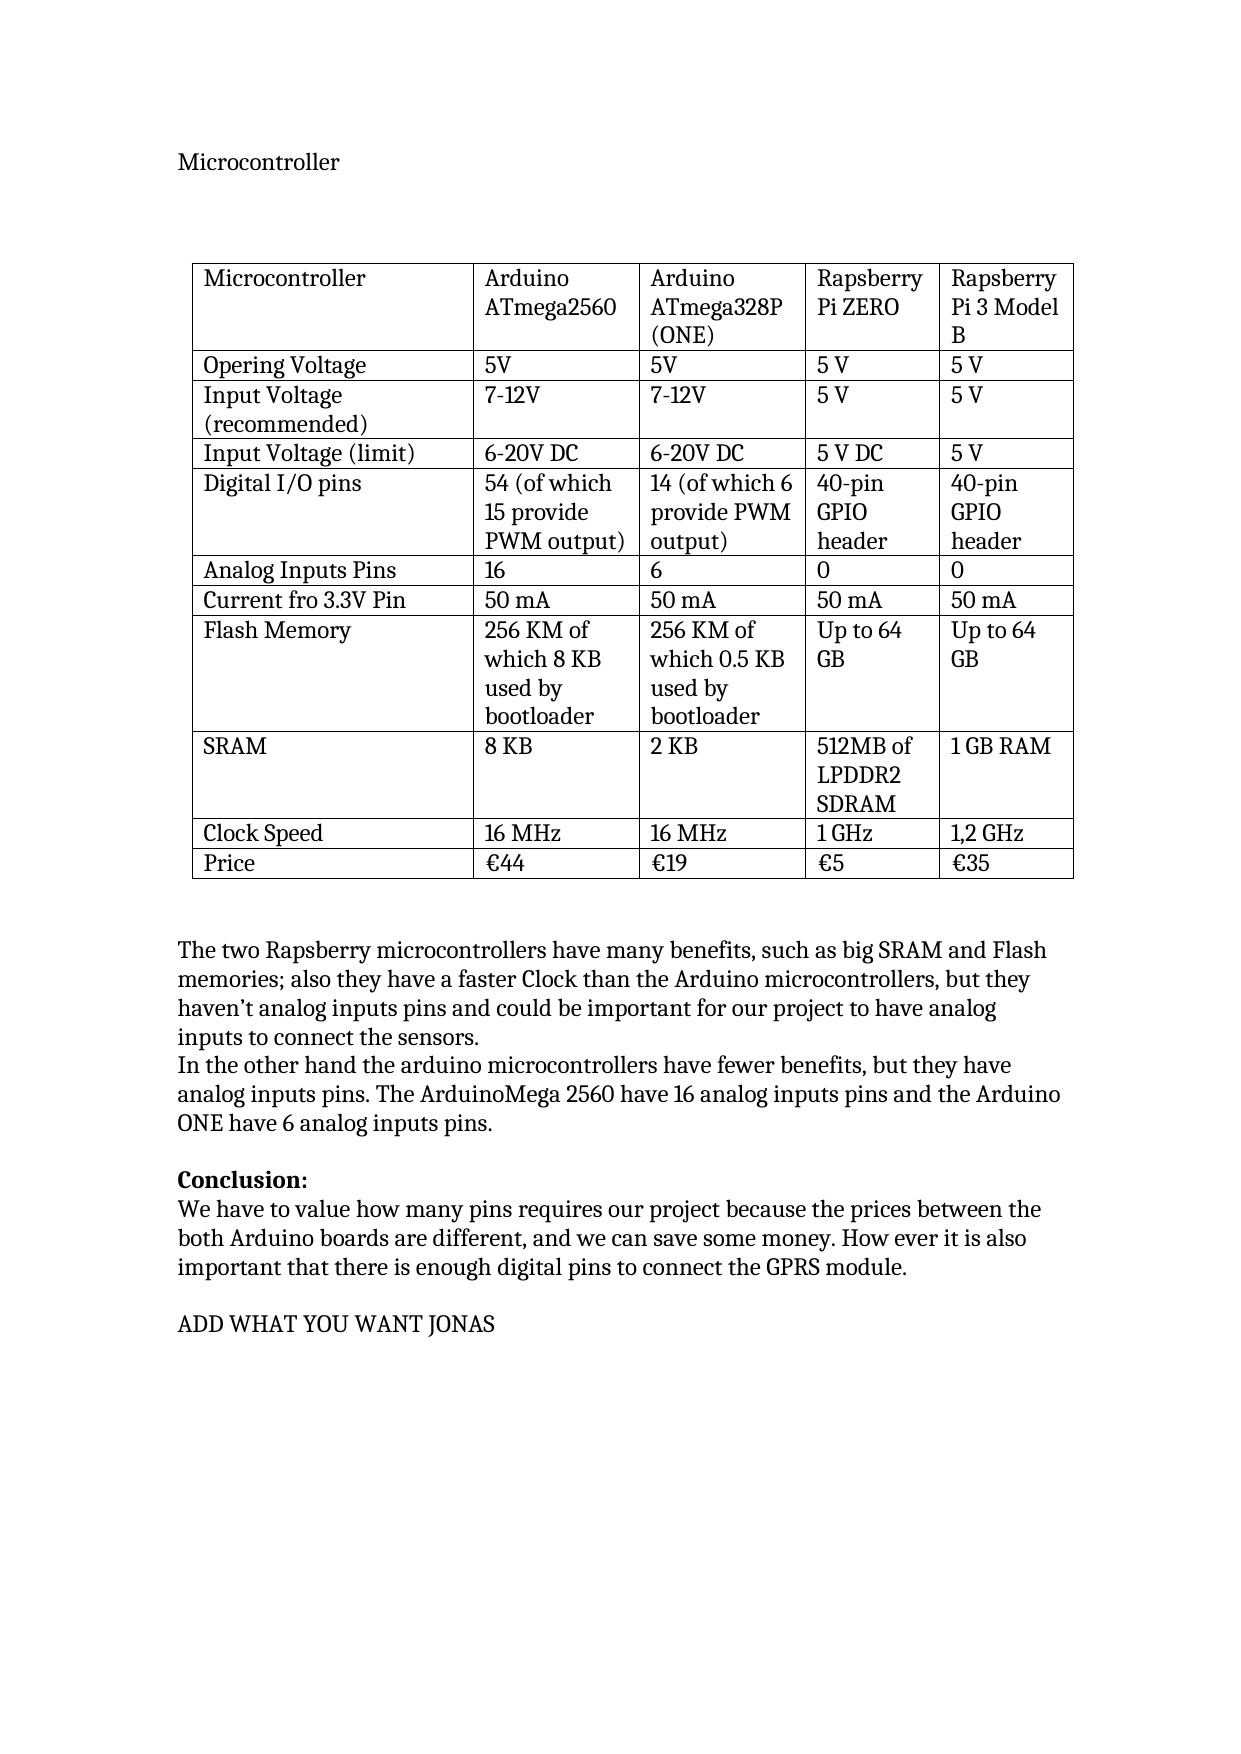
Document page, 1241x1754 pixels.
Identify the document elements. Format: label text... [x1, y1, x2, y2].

table_cell Price [193, 849, 473, 878]
table_cell 50 mA [940, 586, 1073, 615]
table_cell 2 KB [640, 732, 805, 818]
table_cell Up to 64 GB [806, 616, 939, 731]
table_cell 256 KM of which 0.5 KB used by bootloader [640, 616, 805, 731]
table_cell 16 MHz [640, 819, 805, 848]
table_cell 0 [940, 556, 1073, 585]
text Conclusion: [177, 1166, 1063, 1195]
table_cell 16 [474, 556, 639, 585]
table_cell 6 [640, 556, 805, 585]
table_cell 1 GHz [806, 819, 939, 848]
table_cell €35 [940, 849, 1073, 878]
table_cell 0 [806, 556, 939, 585]
table_header Arduino ATmega328P (ONE) [640, 264, 805, 350]
table_cell 5 V [806, 351, 939, 380]
table_header Rapsberry Pi ZERO [806, 264, 939, 350]
table_cell 512MB of LPDDR2 SDRAM [806, 732, 939, 818]
table_cell €5 [806, 849, 939, 878]
table_cell Digital I/O pins [193, 469, 473, 555]
table_cell 50 mA [640, 586, 805, 615]
text ADD WHAT YOU WANT JONAS [177, 1310, 1063, 1339]
table_cell €44 [474, 849, 639, 878]
table_cell 5V [640, 351, 805, 380]
table_cell Input Voltage (recommended) [193, 381, 473, 438]
table_cell 5V [474, 351, 639, 380]
table_cell 6-20V DC [474, 439, 639, 468]
table_cell Flash Memory [193, 616, 473, 731]
table_cell 8 KB [474, 732, 639, 818]
table_cell Clock Speed [193, 819, 473, 848]
table_cell 7-12V [640, 381, 805, 438]
table_cell 5 V DC [806, 439, 939, 468]
table_cell Current fro 3.3V Pin [193, 586, 473, 615]
table_cell 50 mA [806, 586, 939, 615]
table_cell Analog Inputs Pins [193, 556, 473, 585]
table_cell 40-pin GPIO header [940, 469, 1073, 555]
table_cell 14 (of which 6 provide PWM output) [640, 469, 805, 555]
table_cell 256 KM of which 8 KB used by bootloader [474, 616, 639, 731]
table_cell 7-12V [474, 381, 639, 438]
table_cell 54 (of which 15 provide PWM output) [474, 469, 639, 555]
table_header Microcontroller [193, 264, 473, 350]
table_cell 5 V [940, 439, 1073, 468]
table_cell 1,2 GHz [940, 819, 1073, 848]
table_cell 6-20V DC [640, 439, 805, 468]
table_cell 5 V [806, 381, 939, 438]
table_cell 5 V [940, 351, 1073, 380]
table_cell 5 V [940, 381, 1073, 438]
text Microcontroller [177, 148, 1063, 176]
table_cell 50 mA [474, 586, 639, 615]
table_header Rapsberry Pi 3 Model B [940, 264, 1073, 350]
text In the other hand the arduino microcontrollers have fewer benefits, but they have analog inputs pins. The ArduinoMega 2560 have 16 analog inputs pins and the Arduino ONE have 6 analog inputs pins. [177, 1051, 1063, 1138]
table_cell SRAM [193, 732, 473, 818]
table_cell Opering Voltage [193, 351, 473, 380]
text The two Rapsberry microcontrollers have many benefits, such as big SRAM and Flash memories; also they have a faster Clock than the Arduino microcontrollers, but they haven’t analog inputs pins and could be important for our project to have analog inputs to connect the sensors. [177, 936, 1063, 1051]
table_cell €19 [640, 849, 805, 878]
table_cell 1 GB RAM [940, 732, 1073, 818]
table_cell Input Voltage (limit) [193, 439, 473, 468]
table_cell 40-pin GPIO header [806, 469, 939, 555]
table_cell 16 MHz [474, 819, 639, 848]
text We have to value how many pins requires our project because the prices between the both Arduino boards are different, and we can save some money. How ever it is also important that there is enough digital pins to connect the GPRS module. [177, 1195, 1063, 1281]
table_header Arduino ATmega2560 [474, 264, 639, 350]
table_cell Up to 64 GB [940, 616, 1073, 731]
